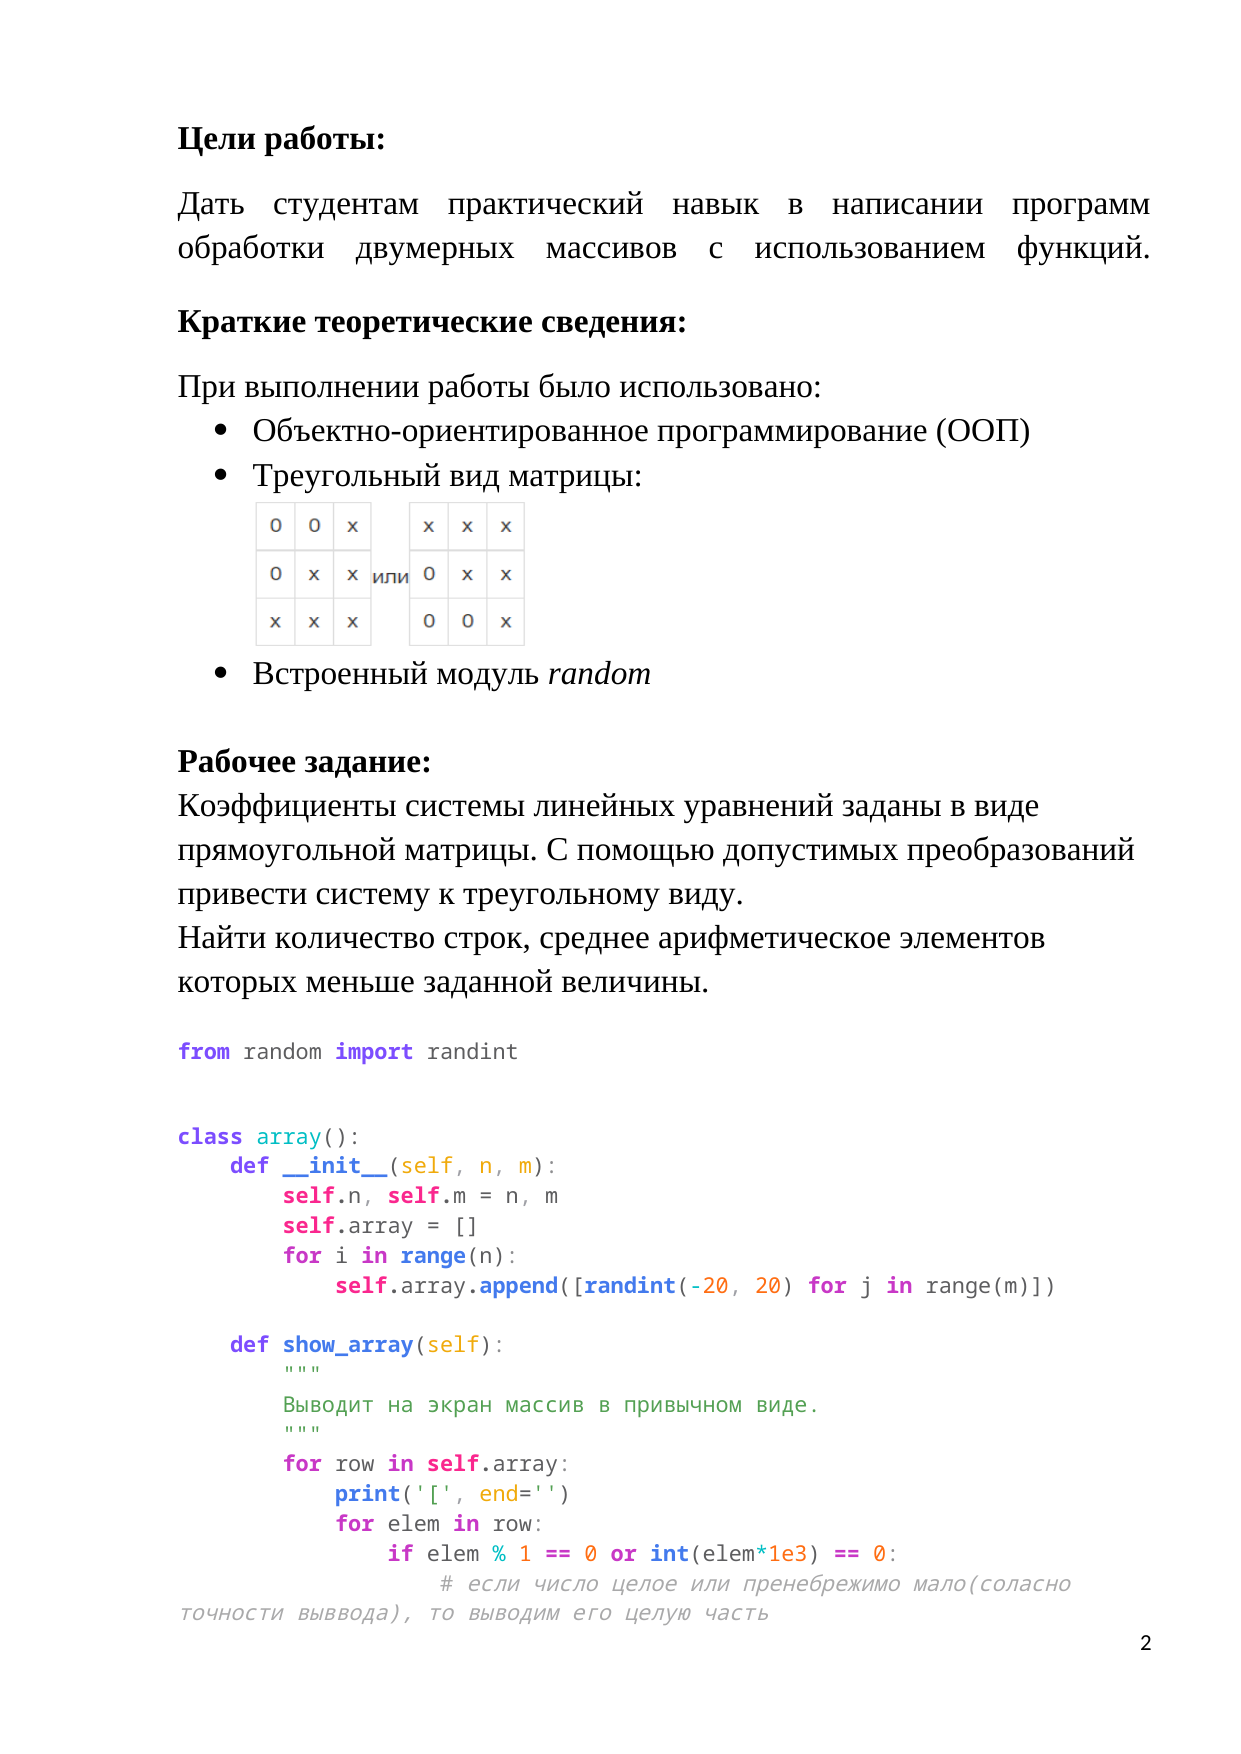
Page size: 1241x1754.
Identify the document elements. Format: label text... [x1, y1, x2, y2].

text self.array.append([randint(-20, 20) for j in range(m)]) [177, 1270, 1152, 1299]
list Встроенный модуль random [215, 653, 1152, 691]
list Объектно-ориентированное программирование (ООП) [215, 411, 1152, 449]
text Выводит на экран массив в привычном виде. [177, 1389, 1152, 1419]
text Дать студентам практический навык в написании программ обработки двумерных массивов с использованием функций. [177, 183, 1152, 298]
text Цели работы: [177, 118, 1152, 156]
text self.array = [] [177, 1210, 1152, 1240]
text # если число целое или пренебрежимо мало(соласно точности выввода), то выводим его целую часть [177, 1568, 1152, 1627]
text Краткие теоретические сведения: [177, 302, 1152, 340]
text Рабочее задание: [177, 741, 1152, 779]
text print('[', end='') [177, 1478, 1152, 1508]
list Треугольный вид матрицы: [215, 455, 1152, 493]
text Коэффициенты системы линейных уравнений заданы в виде прямоугольной матрицы. С помощью допустимых преобразований привести систему к треугольному виду. [177, 785, 1152, 912]
text from random import randint [177, 1036, 1152, 1066]
text self.n, self.m = n, m [177, 1180, 1152, 1210]
text if elem % 1 == 0 or int(elem*1e3) == 0: [177, 1538, 1152, 1568]
text for elem in row: [177, 1508, 1152, 1538]
text def show_array(self): [177, 1329, 1152, 1359]
text def __init__(self, n, m): [177, 1151, 1152, 1180]
text """ [177, 1359, 1152, 1389]
text for i in range(n): [177, 1240, 1152, 1270]
text for row in self.array: [177, 1448, 1152, 1478]
text При выполнении работы было использовано: [177, 367, 1152, 405]
text Найти количество строк, среднее арифметическое элементов которых меньше заданной величины. [177, 917, 1152, 1032]
text class array(): [177, 1121, 1152, 1151]
text """ [177, 1419, 1152, 1448]
picture [252, 498, 530, 649]
